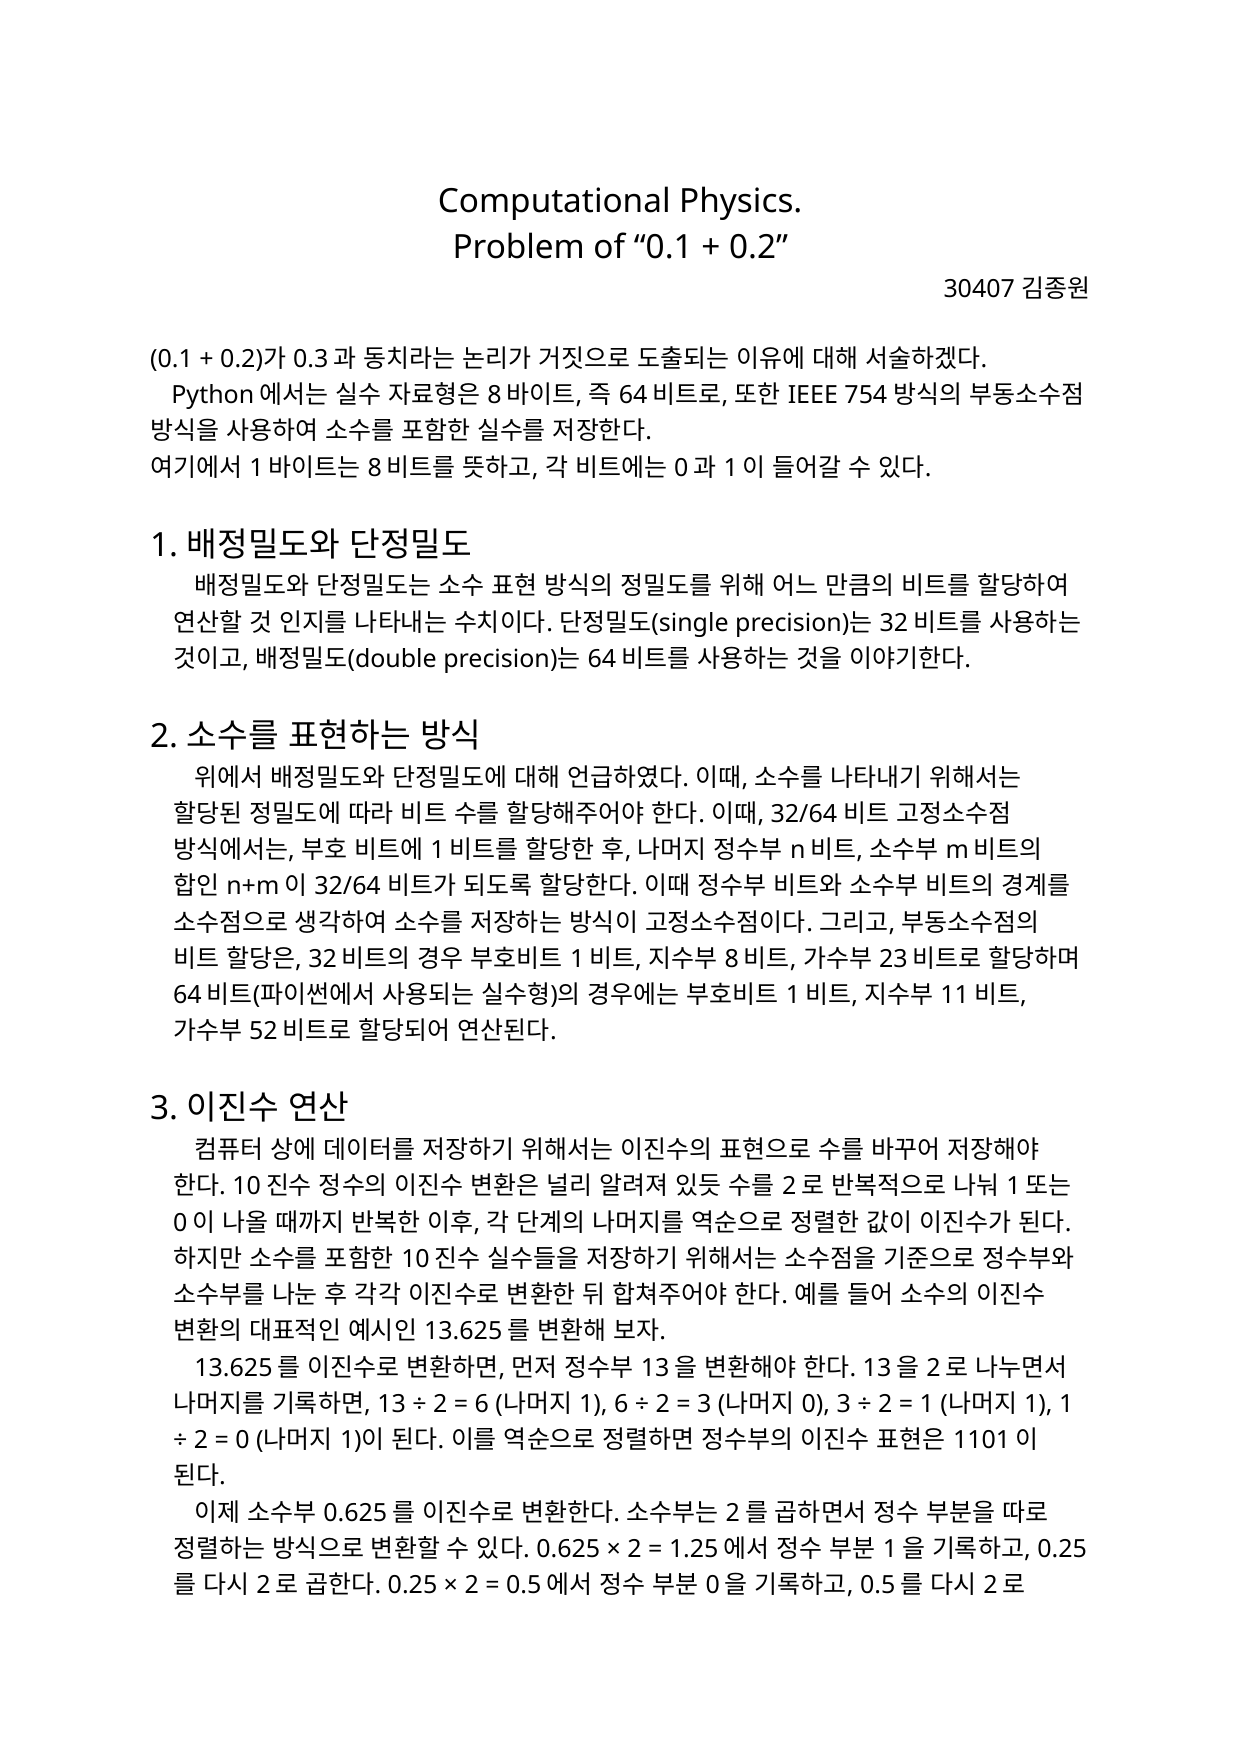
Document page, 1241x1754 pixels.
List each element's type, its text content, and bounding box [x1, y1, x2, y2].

text 여기에서 1바이트는 8비트를 뜻하고, 각 비트에는 0과 1이 들어갈 수 있다. [150, 447, 1090, 483]
text 2. 소수를 표현하는 방식 [150, 709, 1090, 757]
text Computational Physics. [150, 177, 1090, 223]
text (0.1 + 0.2)가 0.3과 동치라는 논리가 거짓으로 도출되는 이유에 대해 서술하겠다. [150, 338, 1090, 374]
text 13.625를 이진수로 변환하면, 먼저 정수부 13을 변환해야 한다. 13을 2로 나누면서 나머지를 기록하면, 13 ÷ 2 = 6 (나머지 1), 6 ÷ 2 = 3 (나머지 0), 3 ÷ 2 = 1 (나머지 1), 1 ÷ 2 = 0 (나머지 1)이 된다. 이를 역순으로 정렬하면 정수부의 이진수 표현은 1101이 된다. [173, 1347, 1090, 1492]
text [173, 1492, 1090, 1601]
text Problem of “0.1 + 0.2” [150, 223, 1090, 268]
text 컴퓨터 상에 데이터를 저장하기 위해서는 이진수의 표현으로 수를 바꾸어 저장해야 한다. 10진수 정수의 이진수 변환은 널리 알려져 있듯 수를 2로 반복적으로 나눠 1또는 0이 나올 때까지 반복한 이후, 각 단계의 나머지를 역순으로 정렬한 값이 이진수가 된다. 하지만 소수를 포함한 10진수 실수들을 저장하기 위해서는 소수점을 기준으로 정수부와 소수부를 나눈 후 각각 이진수로 변환한 뒤 합쳐주어야 한다. 예를 들어 소수의 이진수 변환의 대표적인 예시인 13.625를 변환해 보자. [173, 1129, 1090, 1347]
text 1. 배정밀도와 단정밀도 [150, 517, 1090, 566]
text 3. 이진수 연산 [150, 1081, 1090, 1129]
text 30407 김종원 [150, 268, 1090, 304]
text Python에서는 실수 자료형은 8바이트, 즉 64비트로, 또한 IEEE 754 방식의 부동소수점 방식을 사용하여 소수를 포함한 실수를 저장한다. [150, 374, 1090, 447]
text 위에서 배정밀도와 단정밀도에 대해 언급하였다. 이때, 소수를 나타내기 위해서는 할당된 정밀도에 따라 비트 수를 할당해주어야 한다. 이때, 32/64 비트 고정소수점 방식에서는, 부호 비트에 1비트를 할당한 후, 나머지 정수부 n비트, 소수부 m비트의 합인 n+m이 32/64 비트가 되도록 할당한다. 이때 정수부 비트와 소수부 비트의 경계를 소수점으로 생각하여 소수를 저장하는 방식이 고정소수점이다. 그리고, 부동소수점의 비트 할당은, 32비트의 경우 부호비트 1비트, 지수부 8비트, 가수부 23비트로 할당하며 64비트(파이썬에서 사용되는 실수형)의 경우에는 부호비트 1비트, 지수부 11비트, 가수부 52비트로 할당되어 연산된다. [173, 757, 1090, 1047]
text 배정밀도와 단정밀도는 소수 표현 방식의 정밀도를 위해 어느 만큼의 비트를 할당하여 연산할 것 인지를 나타내는 수치이다. 단정밀도(single precision)는 32비트를 사용하는 것이고, 배정밀도(double precision)는 64비트를 사용하는 것을 이야기한다. [173, 566, 1090, 674]
